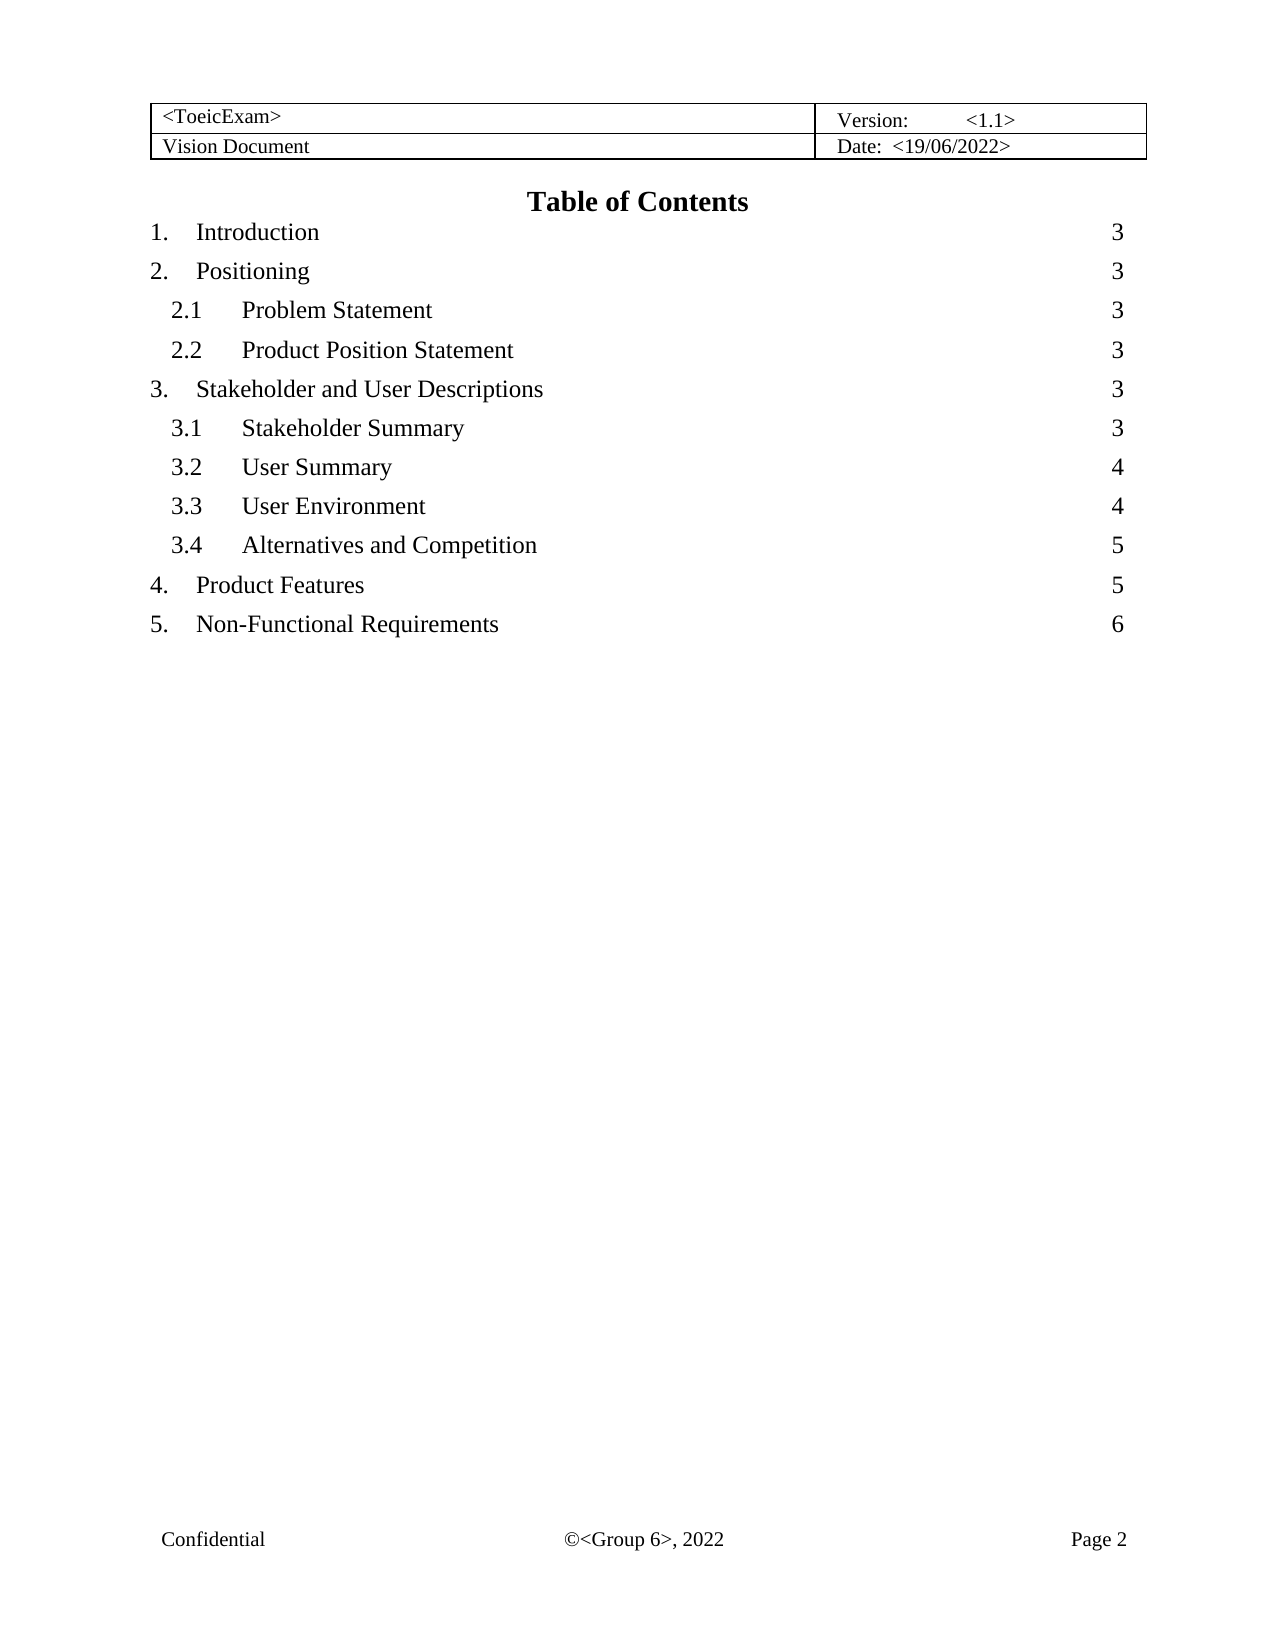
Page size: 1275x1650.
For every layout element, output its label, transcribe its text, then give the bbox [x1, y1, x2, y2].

title Table of Contents [150, 184, 1125, 217]
